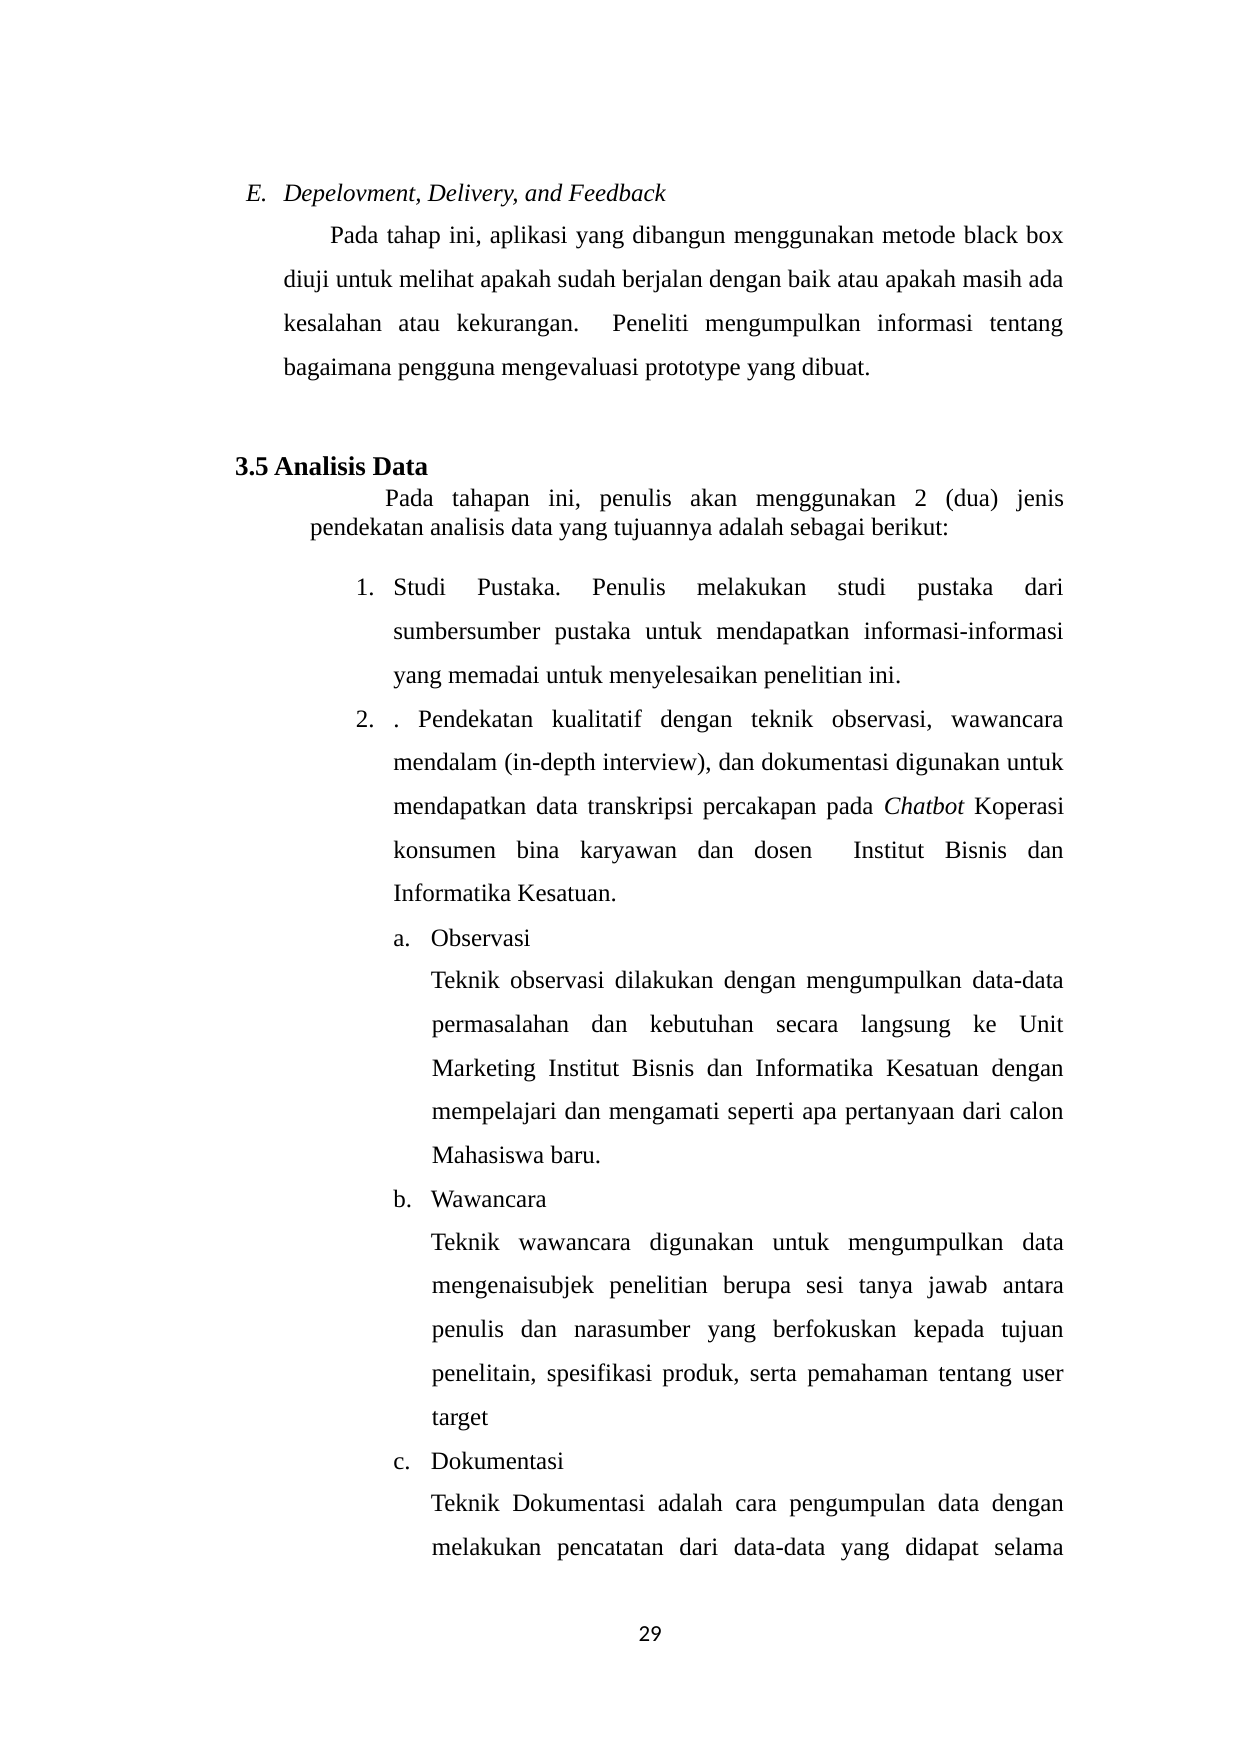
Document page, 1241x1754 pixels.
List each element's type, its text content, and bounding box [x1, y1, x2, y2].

subtitle 3.5 Analisis Data [235, 450, 1070, 481]
list Wawancara [393, 1184, 1064, 1213]
list Depelovment, Delivery, and Feedback [246, 178, 1071, 207]
list . Pendekatan kualitatif dengan teknik observasi, wawancara mendalam (in-depth interview), dan dokumentasi digunakan untuk mendapatkan data transkripsi percakapan pada Chatbot Koperasi konsumen bina karyawan dan dosen Institut Bisnis dan Informatika Kesatuan. [356, 704, 1064, 907]
text Teknik wawancara digunakan untuk mengumpulkan data mengenaisubjek penelitian berupa sesi tanya jawab antara penulis dan narasumber yang berfokuskan kepada tujuan penelitain, spesifikasi produk, serta pemahaman tentang user target [431, 1227, 1064, 1430]
text Teknik observasi dilakukan dengan mengumpulkan data-data permasalahan dan kebutuhan secara langsung ke Unit Marketing Institut Bisnis dan Informatika Kesatuan dengan mempelajari dan mengamati seperti apa pertanyaan dari calon Mahasiswa baru. [431, 965, 1064, 1169]
list Observasi [393, 923, 1064, 951]
list Studi Pustaka. Penulis melakukan studi pustaka dari sumbersumber pustaka untuk mendapatkan informasi-informasi yang memadai untuk menyelesaikan penelitian ini. [356, 572, 1064, 688]
text Pada tahap ini, aplikasi yang dibangun menggunakan metode black box diuji untuk melihat apakah sudah berjalan dengan baik atau apakah masih ada kesalahan atau kekurangan. Peneliti mengumpulkan informasi tentang bagaimana pengguna mengevaluasi prototype yang dibuat. [283, 221, 1064, 380]
text Pada tahapan ini, penulis akan menggunakan 2 (dua) jenis pendekatan analisis data yang tujuannya adalah sebagai berikut: [310, 484, 1064, 541]
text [431, 1488, 1064, 1561]
list Dokumentasi [393, 1446, 1064, 1474]
